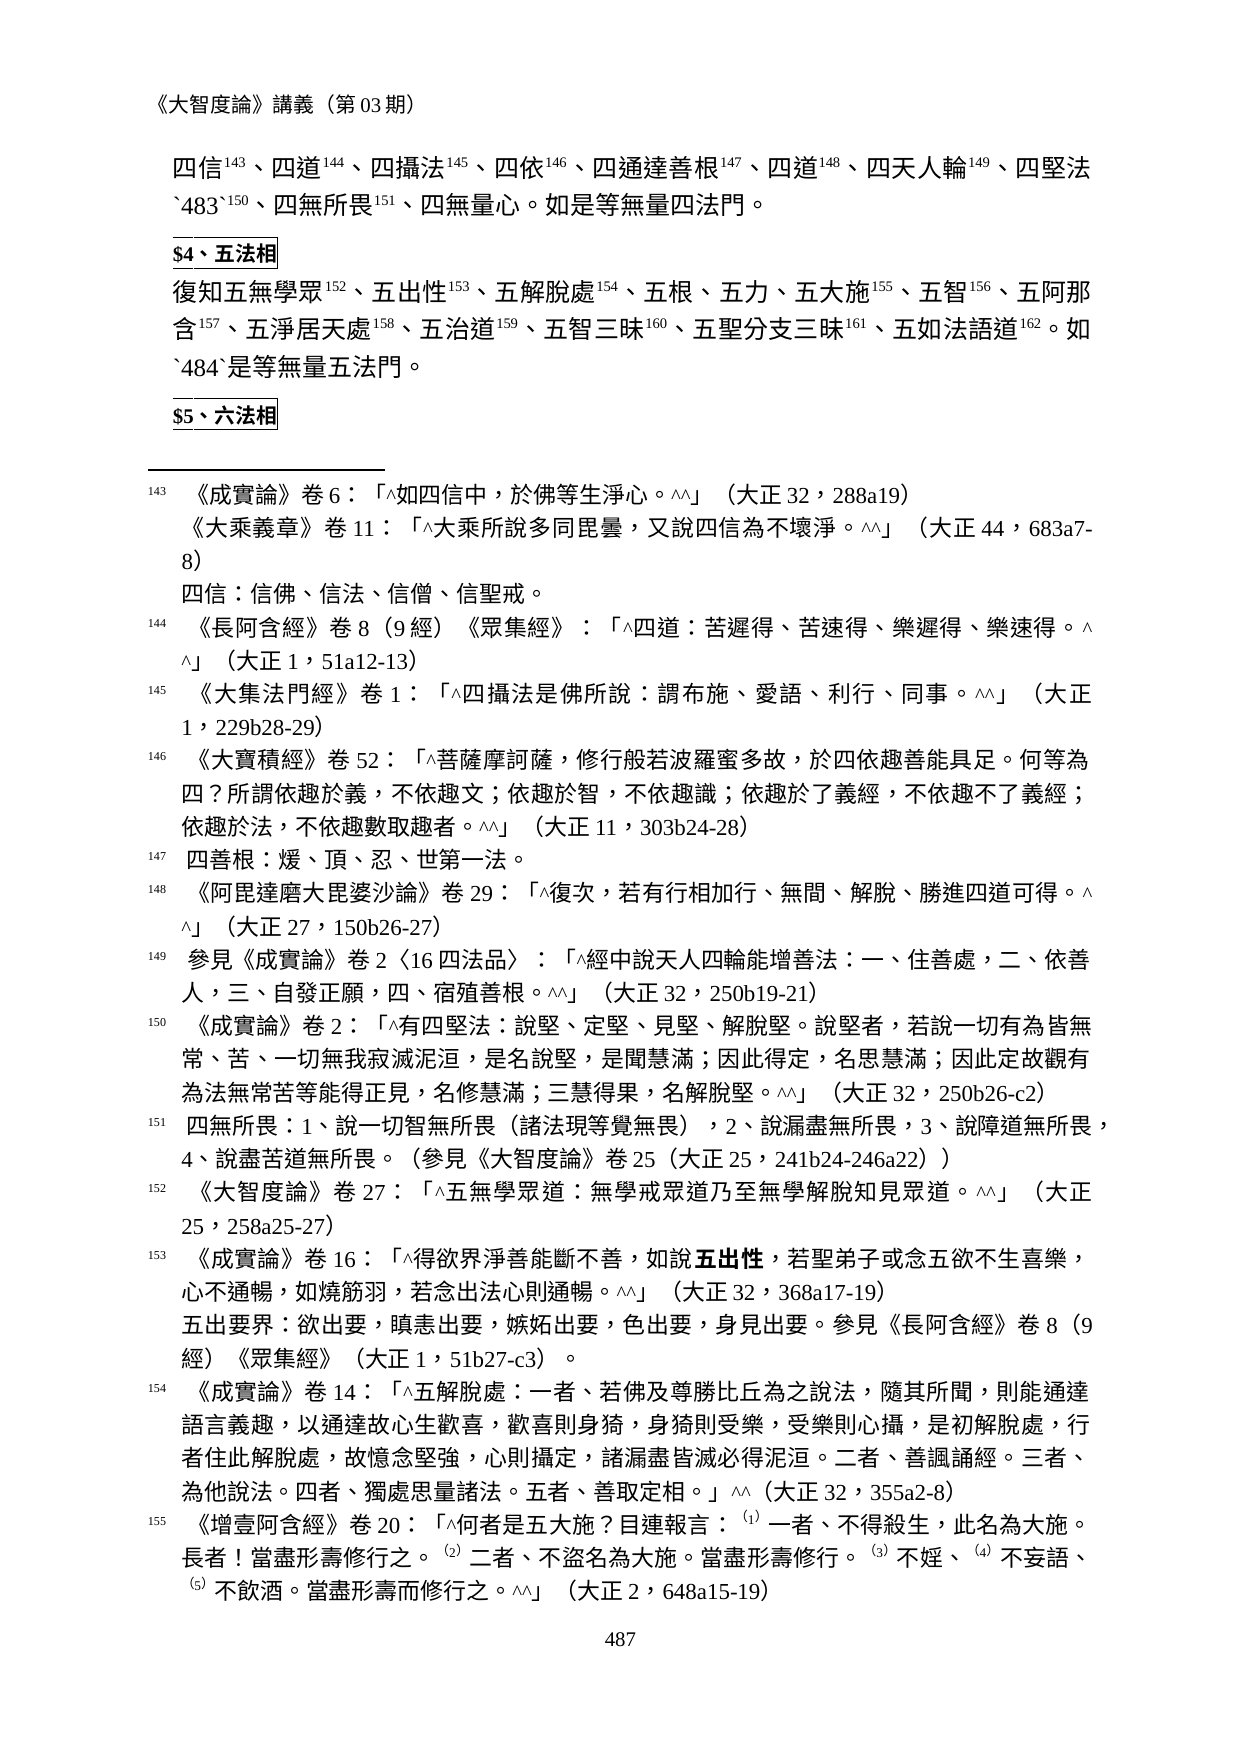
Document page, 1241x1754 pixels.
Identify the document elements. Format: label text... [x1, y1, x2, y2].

text $5、六法相 [173, 395, 1092, 433]
text $4、五法相 [173, 234, 1092, 271]
text 復知四法：四念處、四正懃、四如意足、四聖諦、四聖種、四沙門果、四知、四信、四道、四攝法、四依、四通達善根、四道、四天人輪、四堅法`483`、四無所畏、四無量心。如是等無量四法門。 [173, 148, 1092, 223]
text 復知五無學眾、五出性、五解脫處、五根、五力、五大施、五智、五阿那含、五淨居天處、五治道、五智三昧、五聖分支三昧、五如法語道。如`484`是等無量五法門。 [173, 271, 1092, 384]
